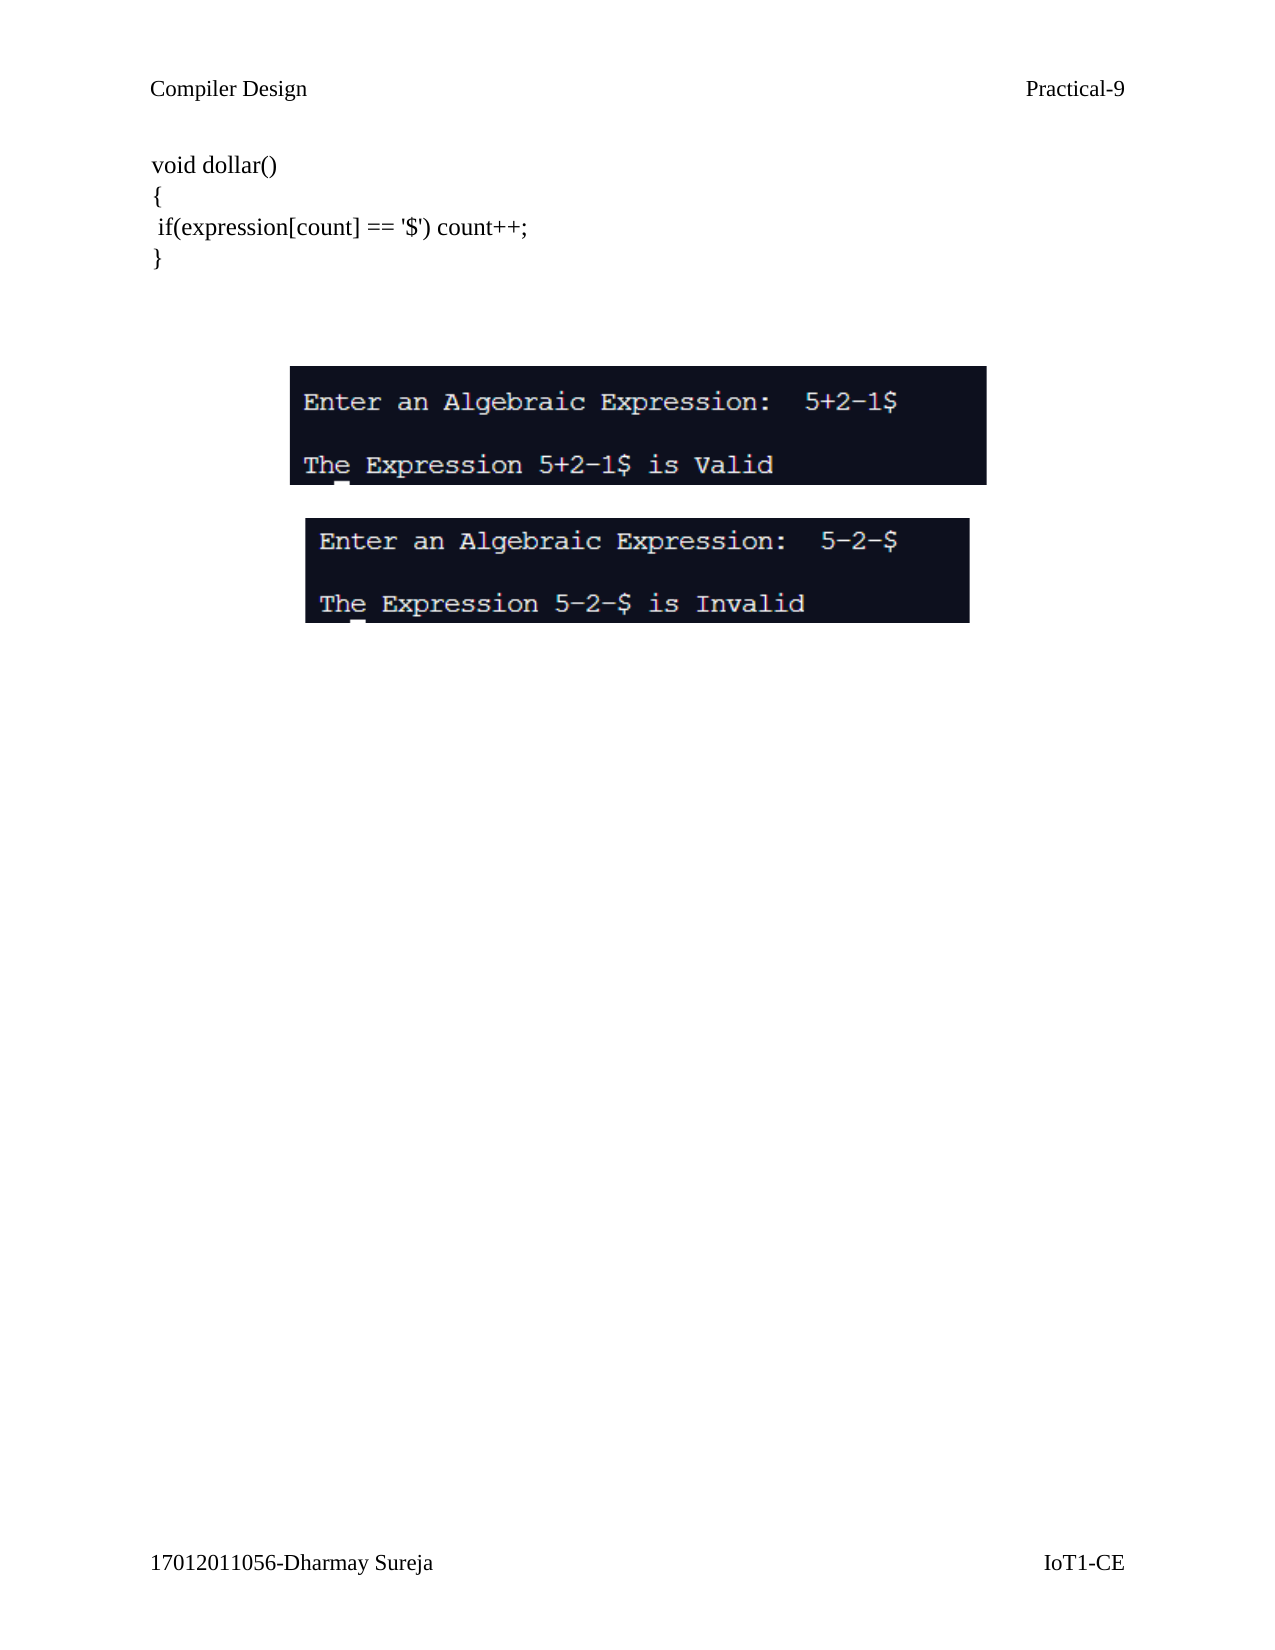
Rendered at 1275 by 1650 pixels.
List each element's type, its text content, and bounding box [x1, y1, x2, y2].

picture [289, 366, 987, 485]
text } [151, 243, 1125, 302]
text void dollar() [151, 150, 1125, 179]
text { [151, 181, 1125, 210]
picture [305, 518, 970, 623]
text if(expression[count] == '$') count++; [151, 212, 1125, 241]
